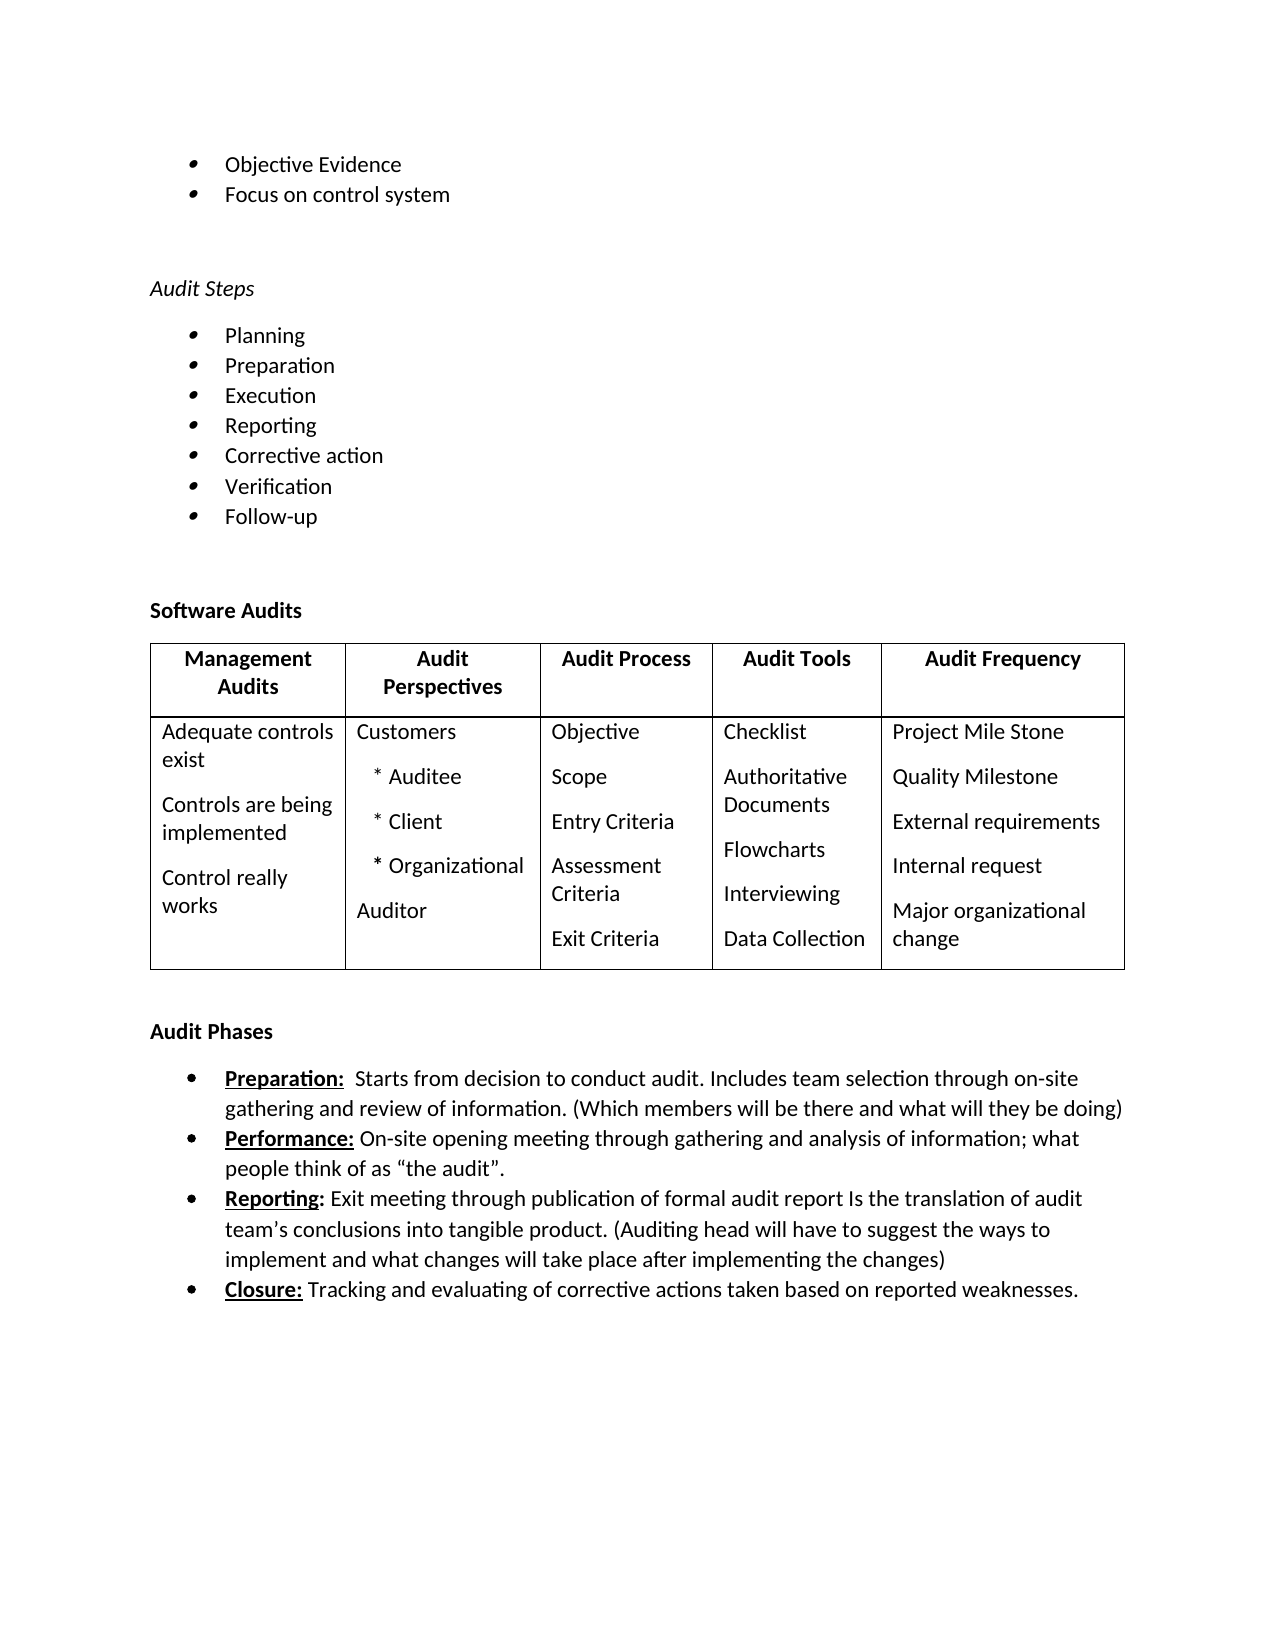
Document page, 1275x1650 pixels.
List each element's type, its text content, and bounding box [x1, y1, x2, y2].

text Software Audits [150, 596, 1125, 624]
table_header Audit Perspectives [346, 644, 540, 716]
table_cell Adequate controls exist Controls are being implemented Control really works [151, 718, 345, 969]
list Reporting [187, 411, 1125, 439]
list Performance: On-site opening meeting through gathering and analysis of information; what people think of as “the audit”. [187, 1124, 1125, 1182]
table_header Management Audits [151, 644, 345, 716]
list Reporting: Exit meeting through publication of formal audit report Is the translation of audit team’s conclusions into tangible product. (Auditing head will have to suggest the ways to implement and what changes will take place after implementing the changes) [187, 1184, 1125, 1273]
table_header Audit Frequency [882, 644, 1124, 716]
text Audit Phases [150, 1017, 1125, 1045]
list Corrective action [187, 442, 1125, 470]
table_cell Checklist Authoritative Documents Flowcharts Interviewing Data Collection [713, 718, 881, 969]
list Focus on control system [187, 180, 1125, 208]
text Audit Steps [150, 274, 1125, 302]
table_cell Project Mile Stone Quality Milestone External requirements Internal request Major organizational change [882, 718, 1124, 969]
table_cell Objective Scope Entry Criteria Assessment Criteria Exit Criteria [541, 718, 712, 969]
list Execution [187, 381, 1125, 409]
list Preparation [187, 351, 1125, 379]
table_cell Customers * Auditee * Client * Organizational Auditor [346, 718, 540, 969]
list Follow-up [187, 502, 1125, 530]
list Planning [187, 321, 1125, 349]
list Preparation: Starts from decision to conduct audit. Includes team selection through on-site gathering and review of information. (Which members will be there and what will they be doing) [187, 1064, 1125, 1122]
list Verification [187, 472, 1125, 500]
list Objective Evidence [187, 150, 1125, 178]
table_header Audit Process [541, 644, 712, 716]
list Closure: Tracking and evaluating of corrective actions taken based on reported weaknesses. [187, 1275, 1125, 1303]
table_header Audit Tools [713, 644, 881, 716]
